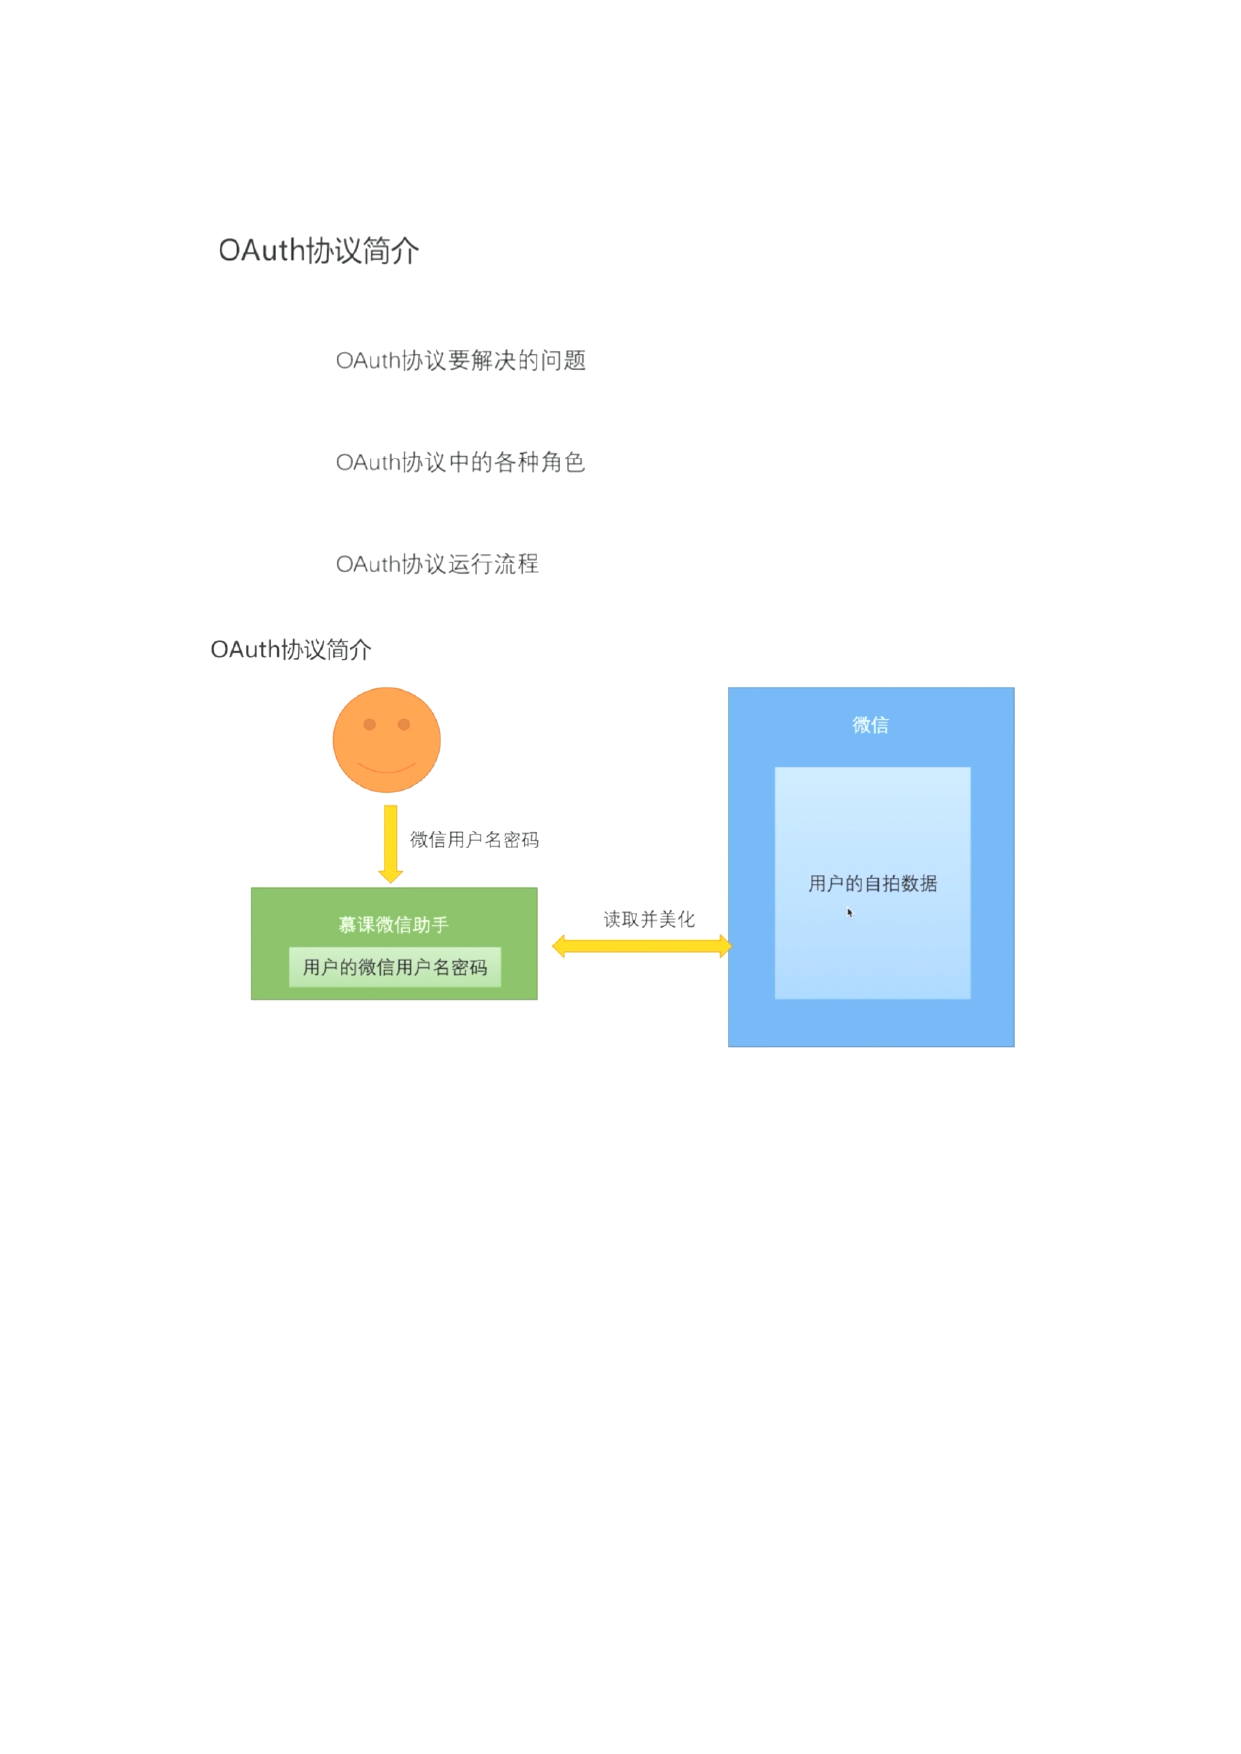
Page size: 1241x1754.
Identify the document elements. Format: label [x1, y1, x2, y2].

picture [187, 162, 1053, 614]
picture [187, 617, 1053, 1057]
